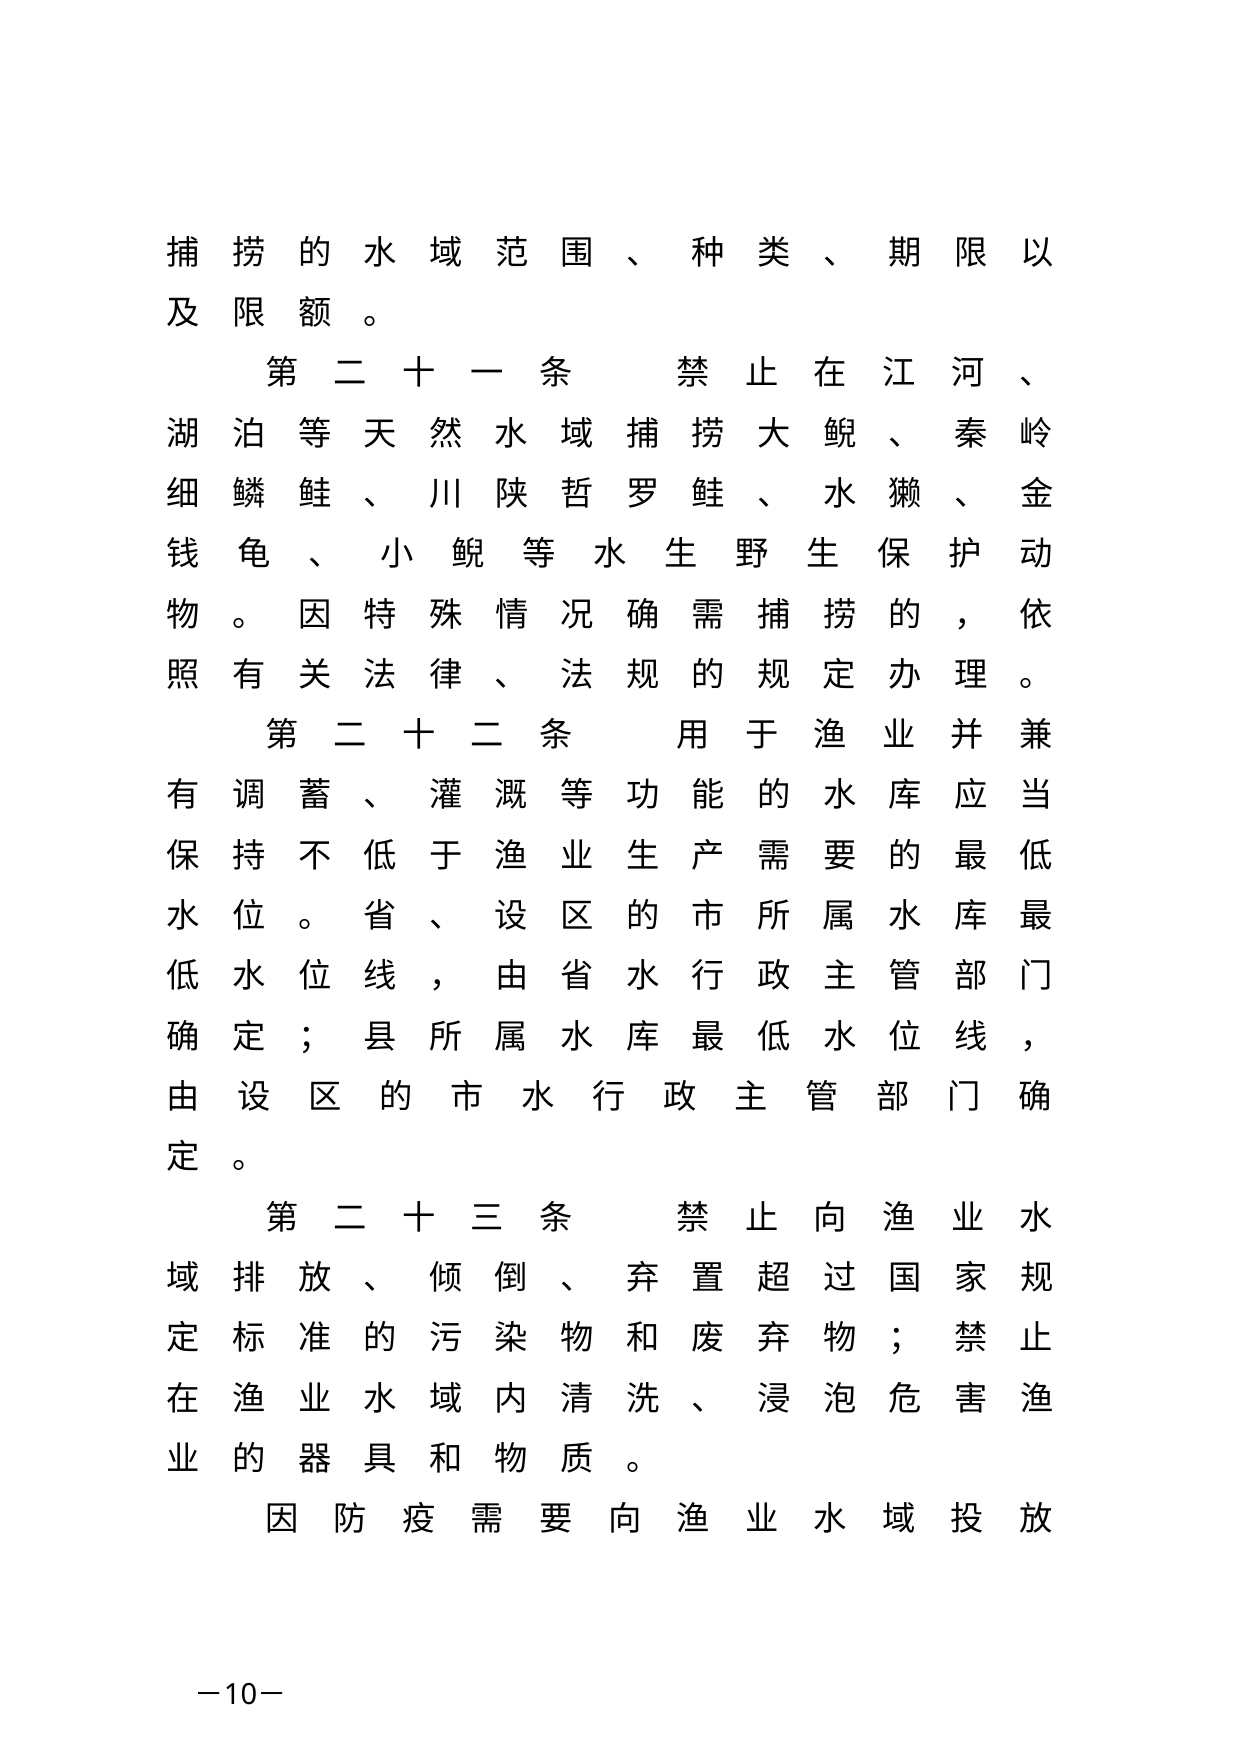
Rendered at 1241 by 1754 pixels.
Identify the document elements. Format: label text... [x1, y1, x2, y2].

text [167, 1486, 1085, 1546]
text 第二十一条 禁止在江河、湖泊等天然水域捕捞大鲵、秦岭细鳞鲑、川陕哲罗鲑、水獭、金钱龟、小鲵等水生野生保护动物。因特殊情况确需捕捞的，依照有关法律、法规的规定办理。 [167, 340, 1085, 702]
text 第二十二条 用于渔业并兼有调蓄、灌溉等功能的水库应当保持不低于渔业生产需要的最低水位。省、设区的市所属水库最低水位线，由省水行政主管部门确定；县所属水库最低水位线，由设区的市水行政主管部门确定。 [167, 702, 1085, 1184]
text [167, 219, 1085, 340]
text 第二十三条 禁止向渔业水域排放、倾倒、弃置超过国家规定标准的污染物和废弃物；禁止在渔业水域内清洗、浸泡危害渔业的器具和物质。 [167, 1184, 1085, 1486]
